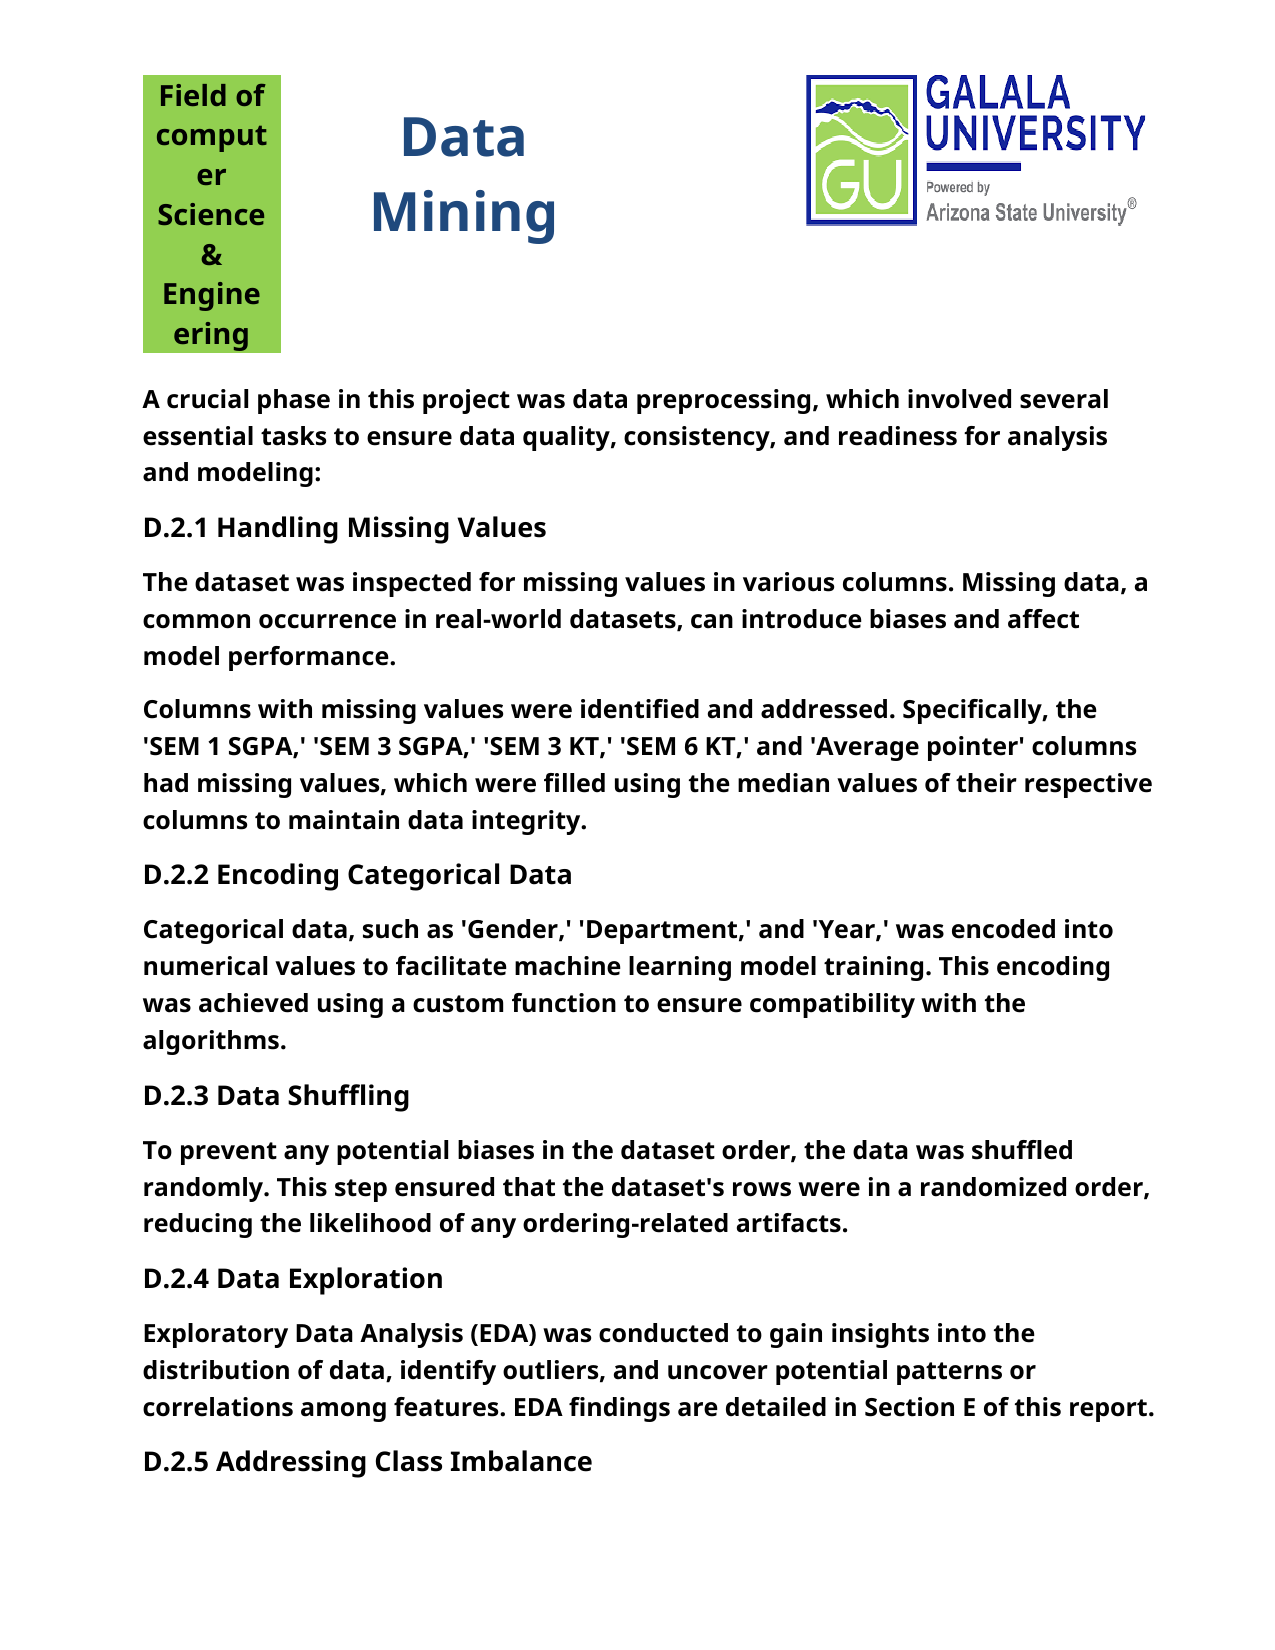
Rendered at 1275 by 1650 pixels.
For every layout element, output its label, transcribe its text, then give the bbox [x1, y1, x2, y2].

text D.2.2 Encoding Categorical Data [142, 856, 1156, 893]
text D.2.3 Data Shuffling [142, 1076, 1156, 1113]
text The dataset was inspected for missing values in various columns. Missing data, a common occurrence in real-world datasets, can introduce biases and affect model performance. [142, 565, 1156, 673]
text D.2.4 Data Exploration [142, 1259, 1156, 1296]
text Exploratory Data Analysis (EDA) was conducted to gain insights into the distribution of data, identify outliers, and uncover potential patterns or correlations among features. EDA findings are detailed in Section E of this report. [142, 1316, 1156, 1423]
text To prevent any potential biases in the dataset order, the data was shuffled randomly. This step ensured that the dataset's rows were in a randomized order, reducing the likelihood of any ordering-related artifacts. [142, 1132, 1156, 1240]
text Categorical data, such as 'Gender,' 'Department,' and 'Year,' was encoded into numerical values to facilitate machine learning model training. This encoding was achieved using a custom function to ensure compatibility with the algorithms. [142, 912, 1156, 1057]
text D.2.1 Handling Missing Values [142, 508, 1156, 545]
picture [806, 75, 1146, 226]
text A crucial phase in this project was data preprocessing, which involved several essential tasks to ensure data quality, consistency, and readiness for analysis and modeling: [142, 382, 1156, 489]
text D.2.5 Addressing Class Imbalance [142, 1443, 1156, 1480]
text Columns with missing values were identified and addressed. Specifically, the 'SEM 1 SGPA,' 'SEM 3 SGPA,' 'SEM 3 KT,' 'SEM 6 KT,' and 'Average pointer' columns had missing values, which were filled using the median values of their respective columns to maintain data integrity. [142, 692, 1156, 836]
